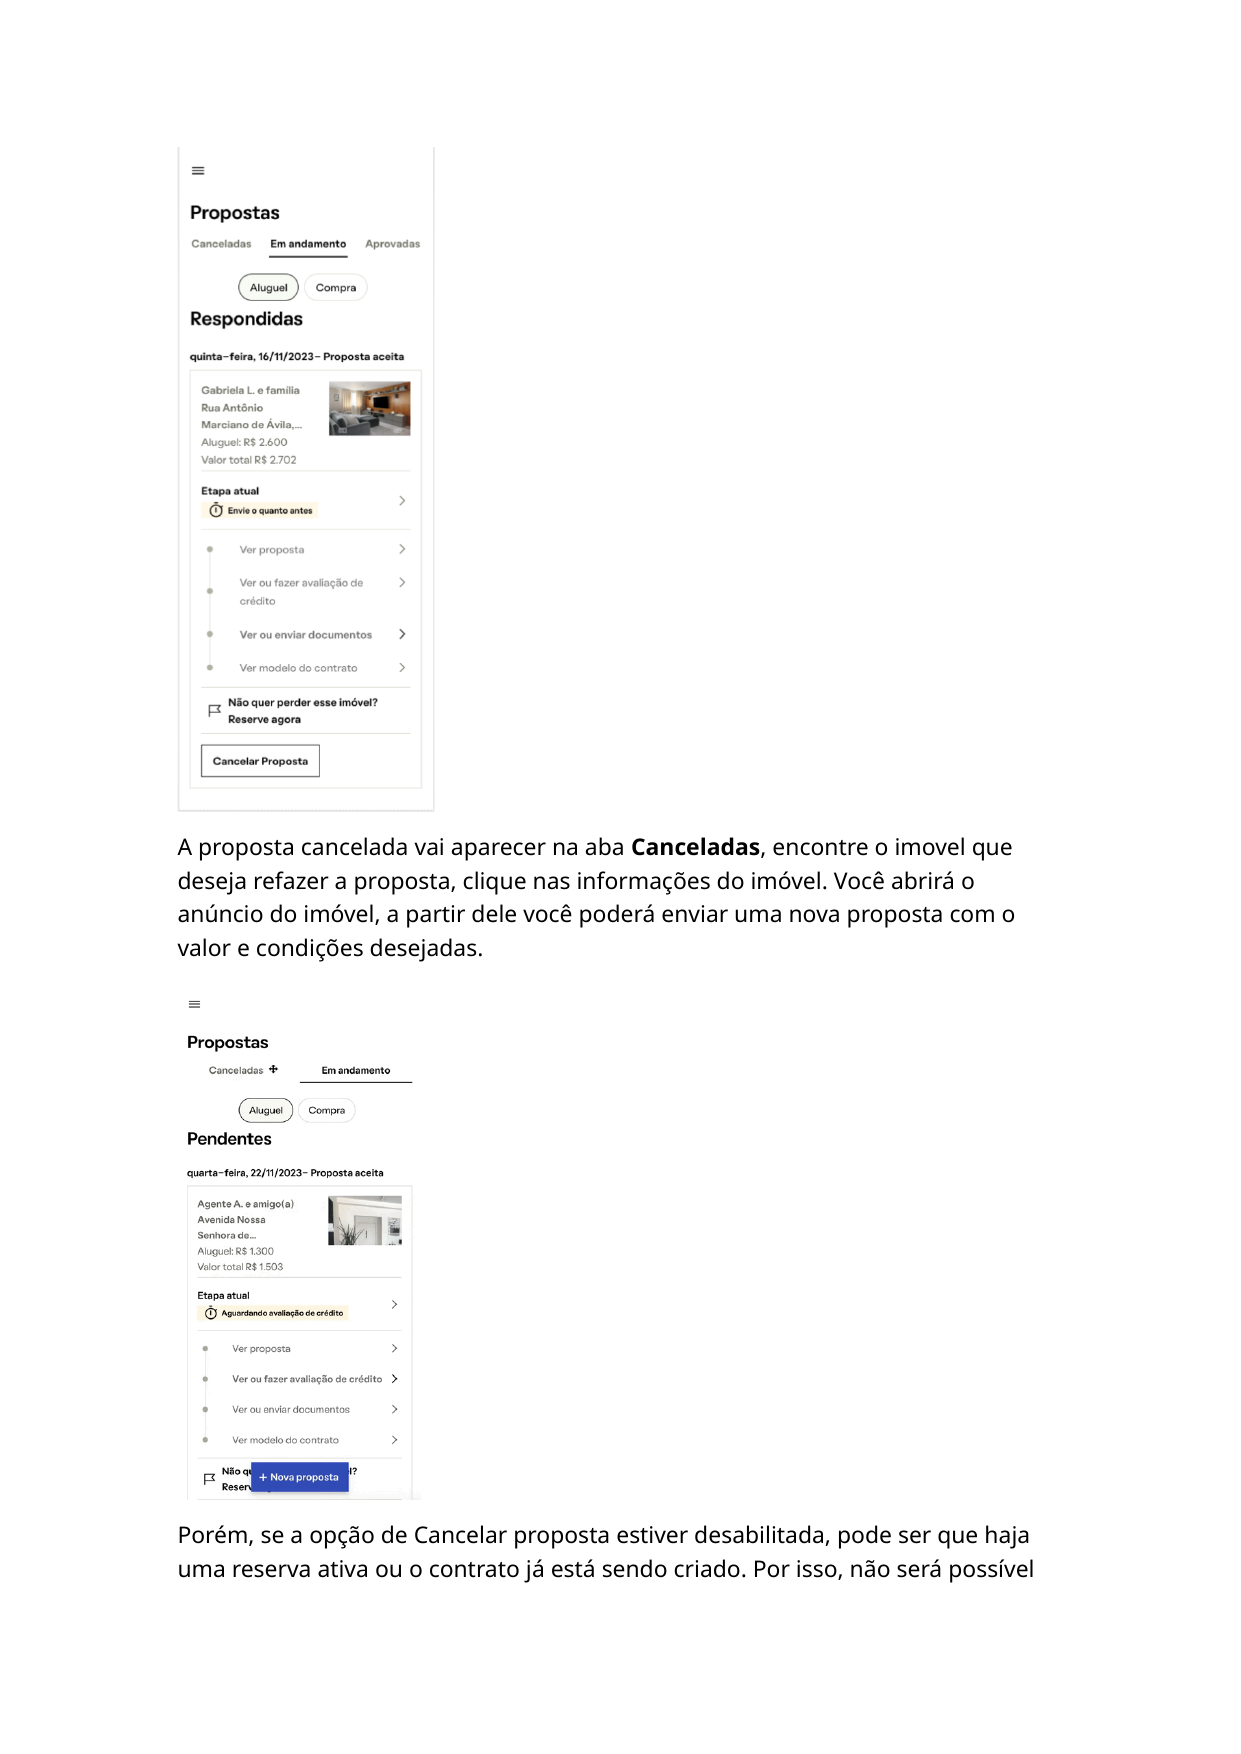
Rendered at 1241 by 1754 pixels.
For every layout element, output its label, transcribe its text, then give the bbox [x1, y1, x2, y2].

text A proposta cancelada vai aparecer na aba Canceladas, encontre o imovel que deseja refazer a proposta, clique nas informações do imóvel. Você abrirá o anúncio do imóvel, a partir dele você poderá enviar uma nova proposta com o valor e condições desejadas. [177, 831, 1063, 963]
picture [177, 147, 435, 812]
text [177, 1519, 1063, 1584]
picture [177, 982, 421, 1500]
